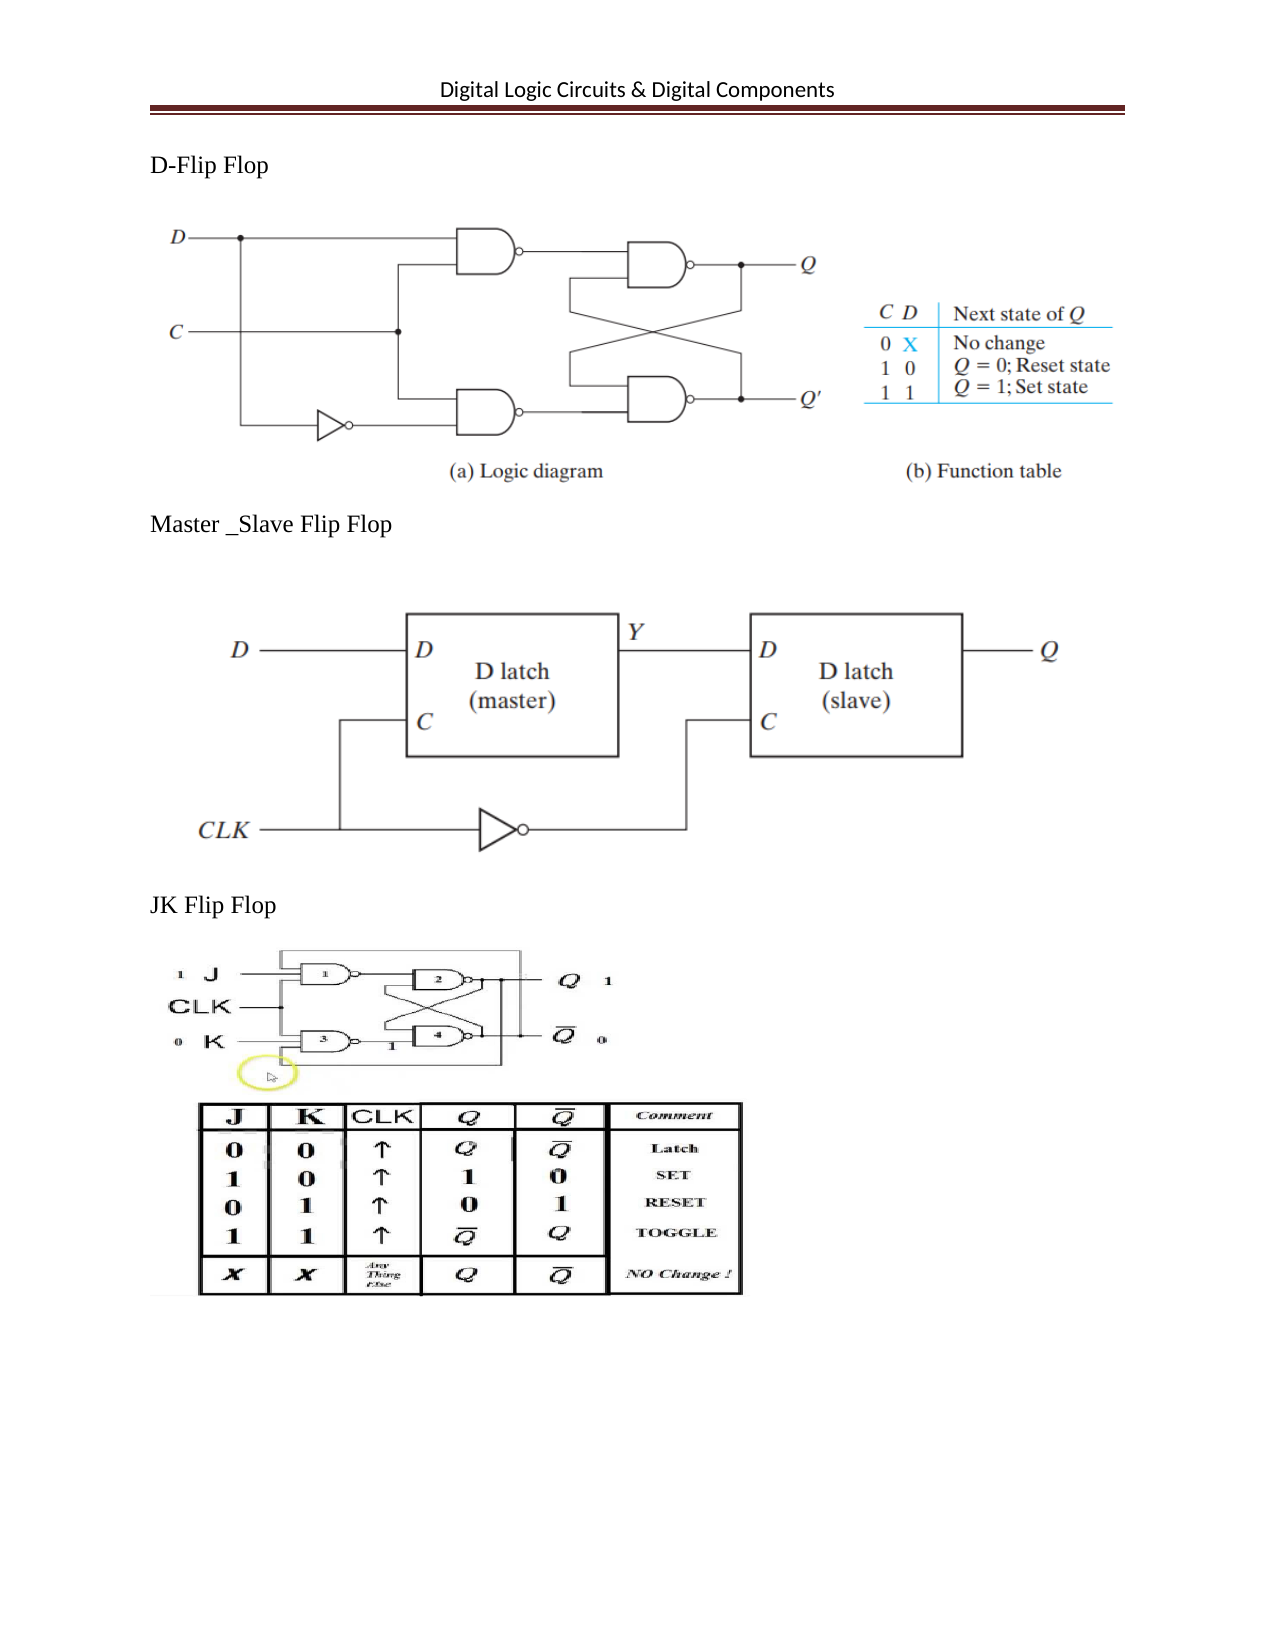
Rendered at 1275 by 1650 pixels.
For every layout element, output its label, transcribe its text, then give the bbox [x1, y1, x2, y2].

text JK Flip Flop [150, 890, 1125, 919]
picture [150, 943, 750, 1297]
picture [150, 203, 1125, 485]
picture [150, 563, 1125, 866]
text Master _Slave Flip Flop [150, 509, 1125, 538]
text D-Flip Flop [150, 150, 1125, 179]
